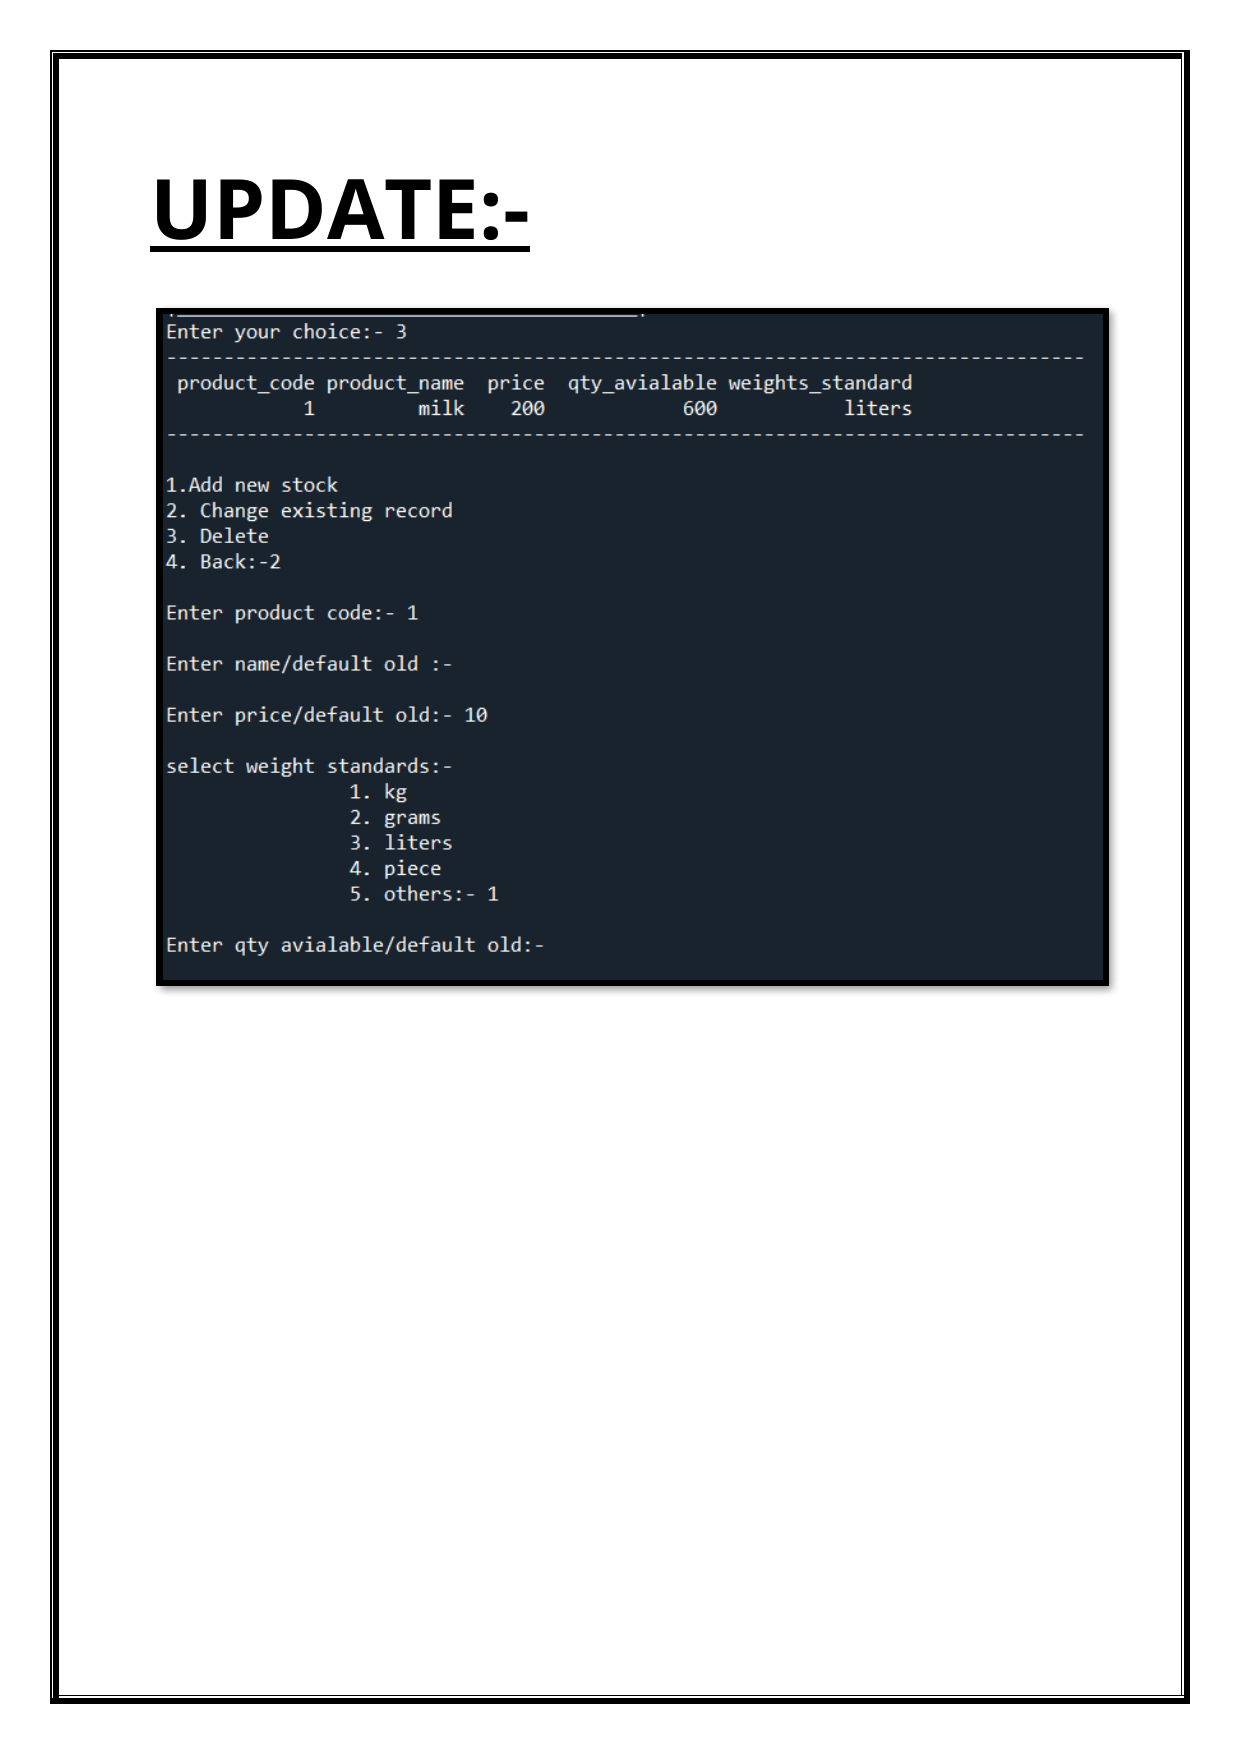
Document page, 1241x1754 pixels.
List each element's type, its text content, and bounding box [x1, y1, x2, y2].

text UPDATE:- [150, 150, 1090, 263]
picture [163, 314, 1103, 980]
